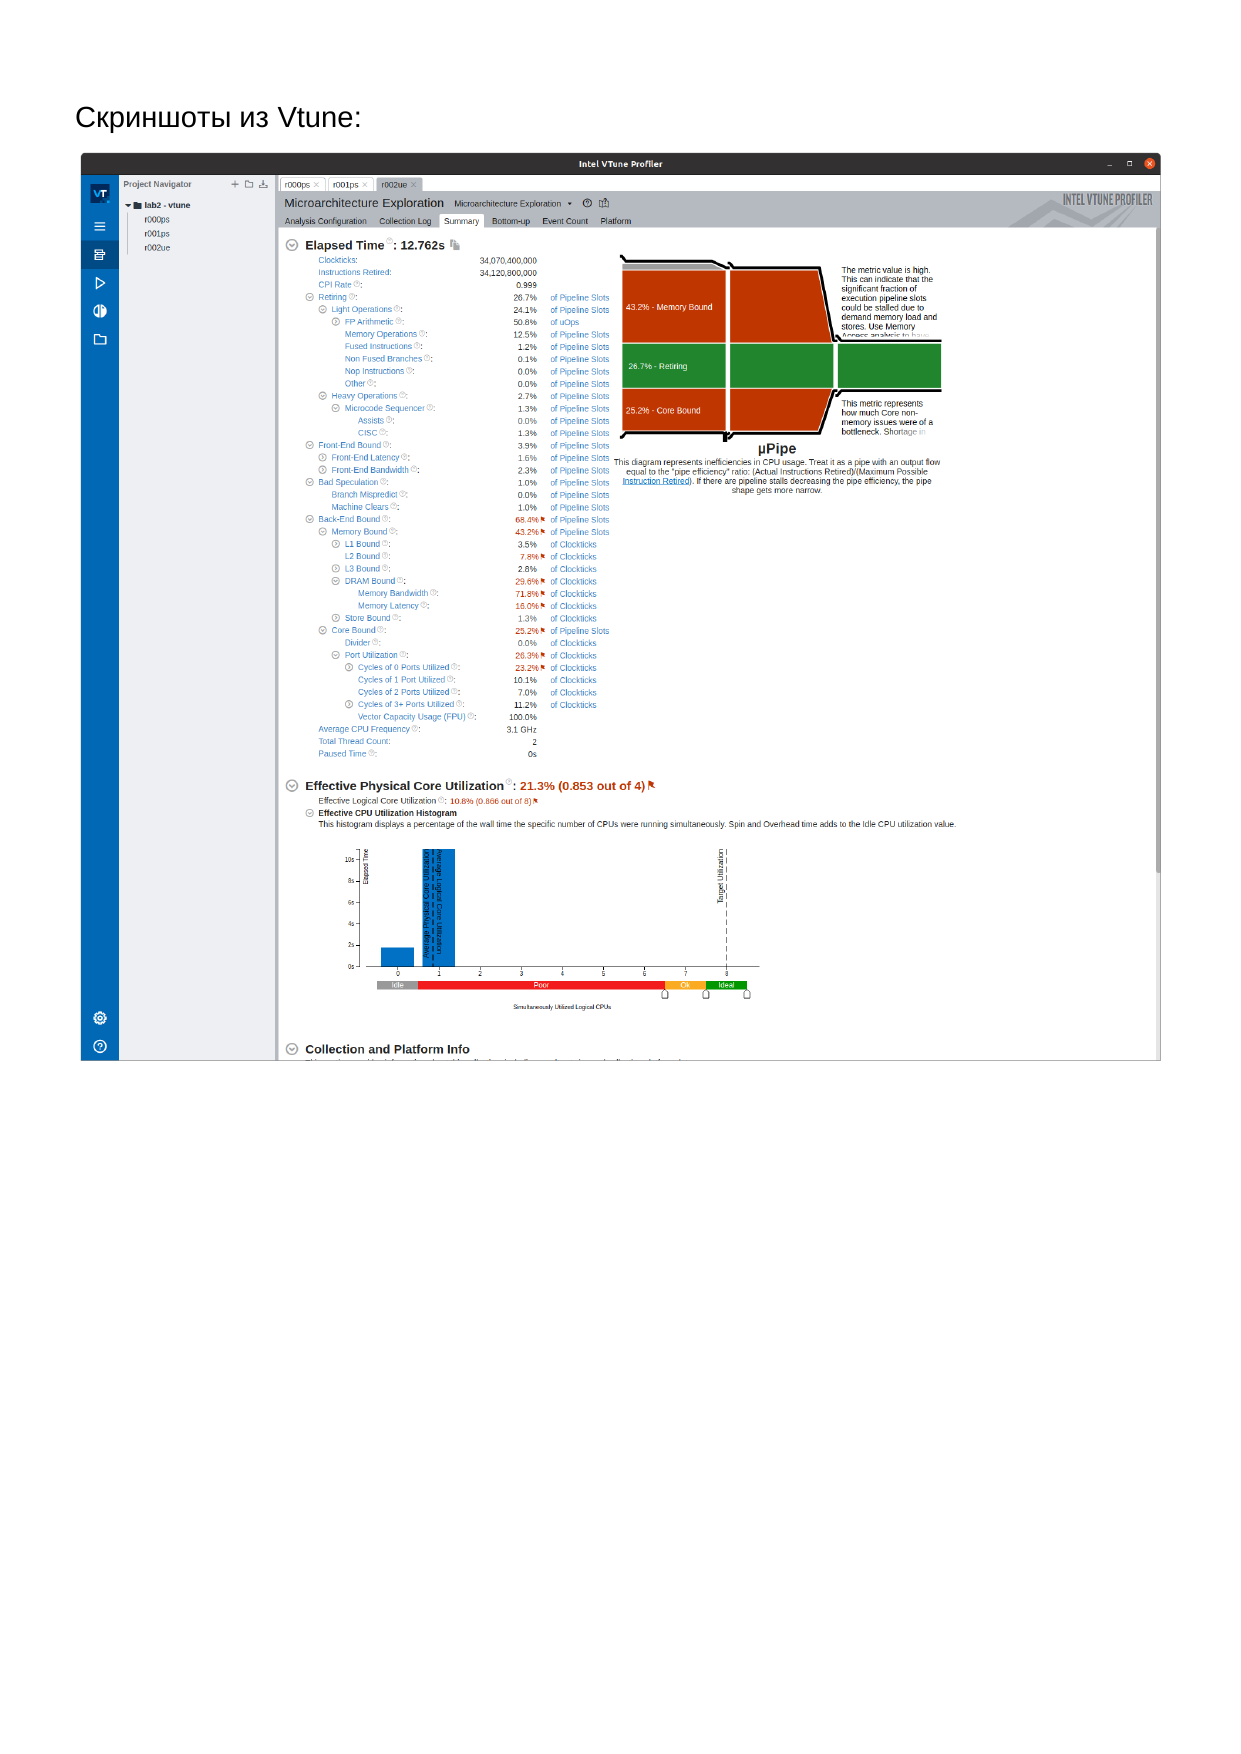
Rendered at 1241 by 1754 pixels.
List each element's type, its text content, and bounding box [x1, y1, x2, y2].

title Скриншоты из Vtune: [75, 100, 1165, 133]
picture [75, 148, 1166, 1066]
